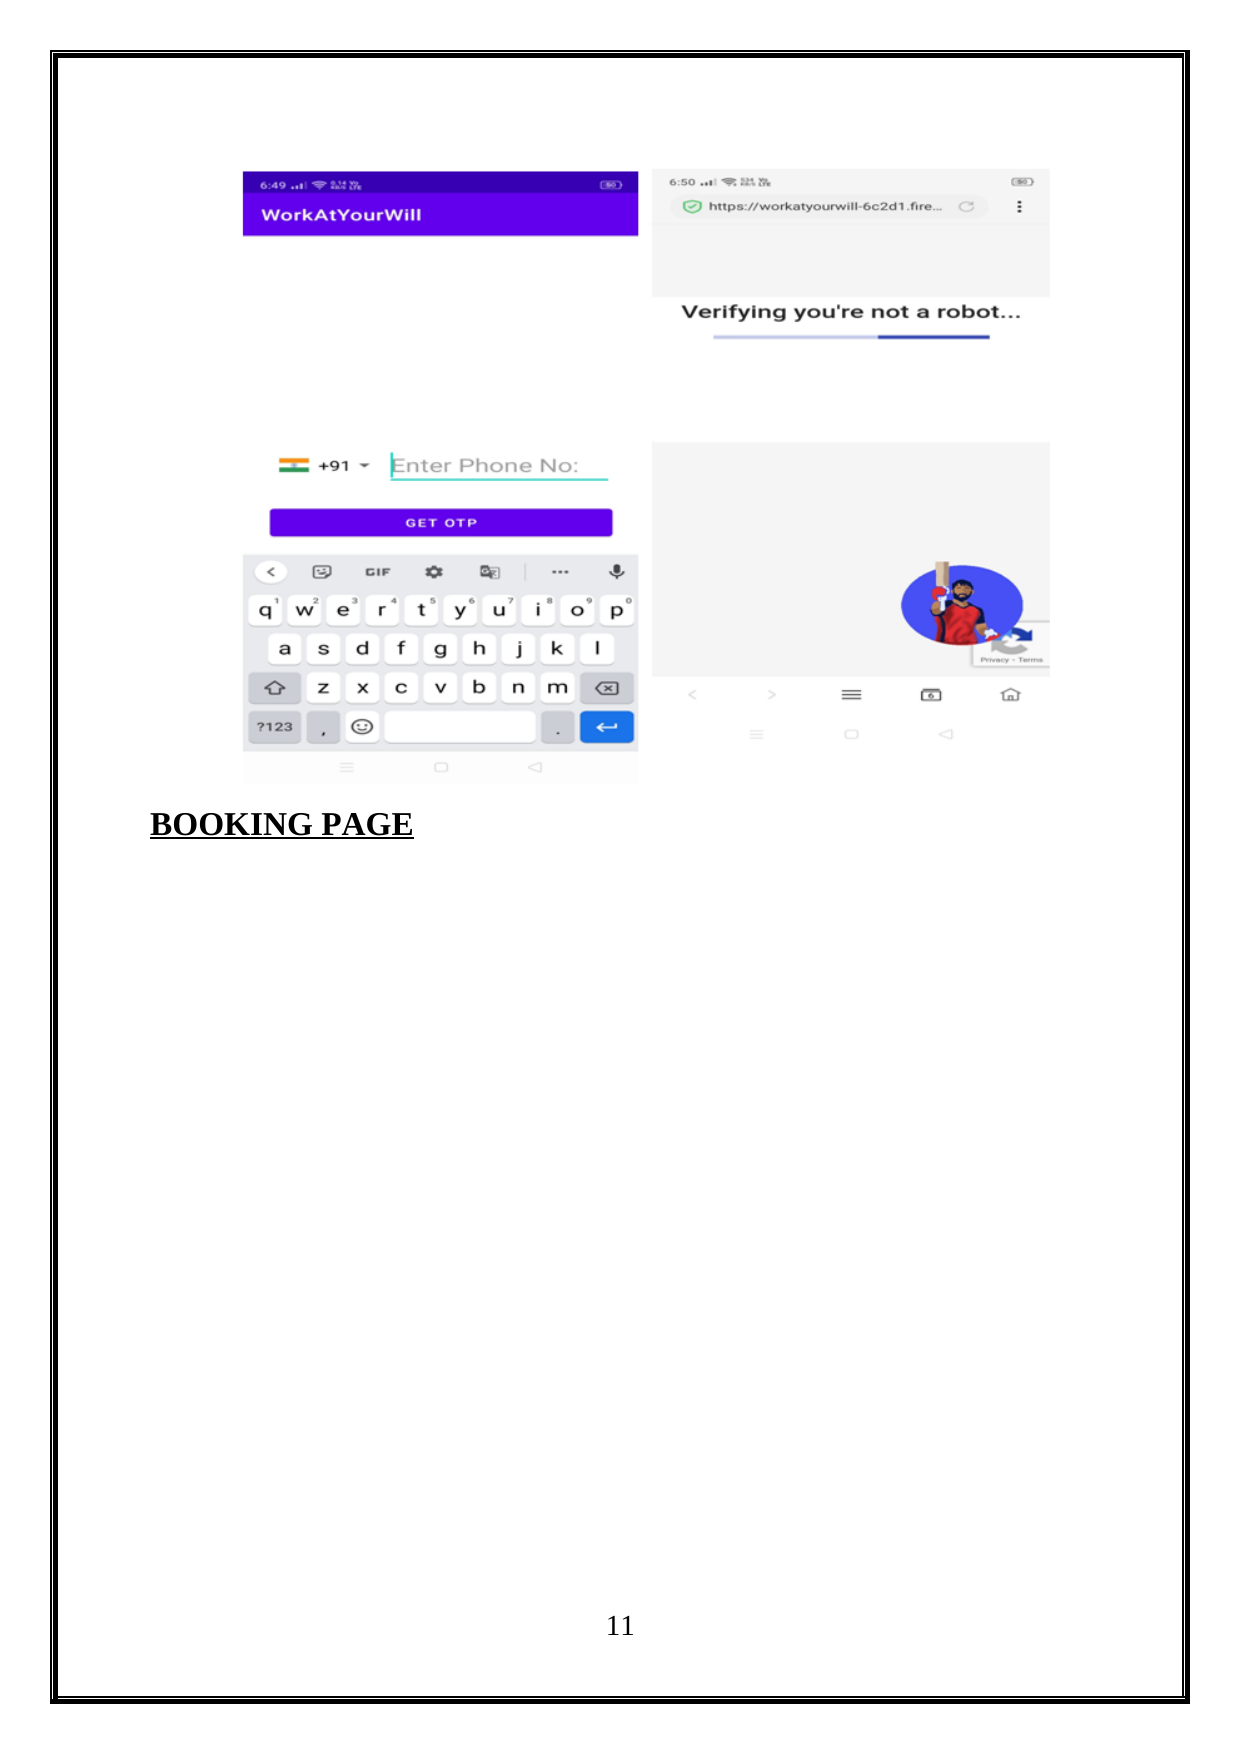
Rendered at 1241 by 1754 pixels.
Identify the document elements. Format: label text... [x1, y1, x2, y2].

text BOOKING PAGE [150, 804, 1102, 843]
picture [158, 150, 1095, 793]
